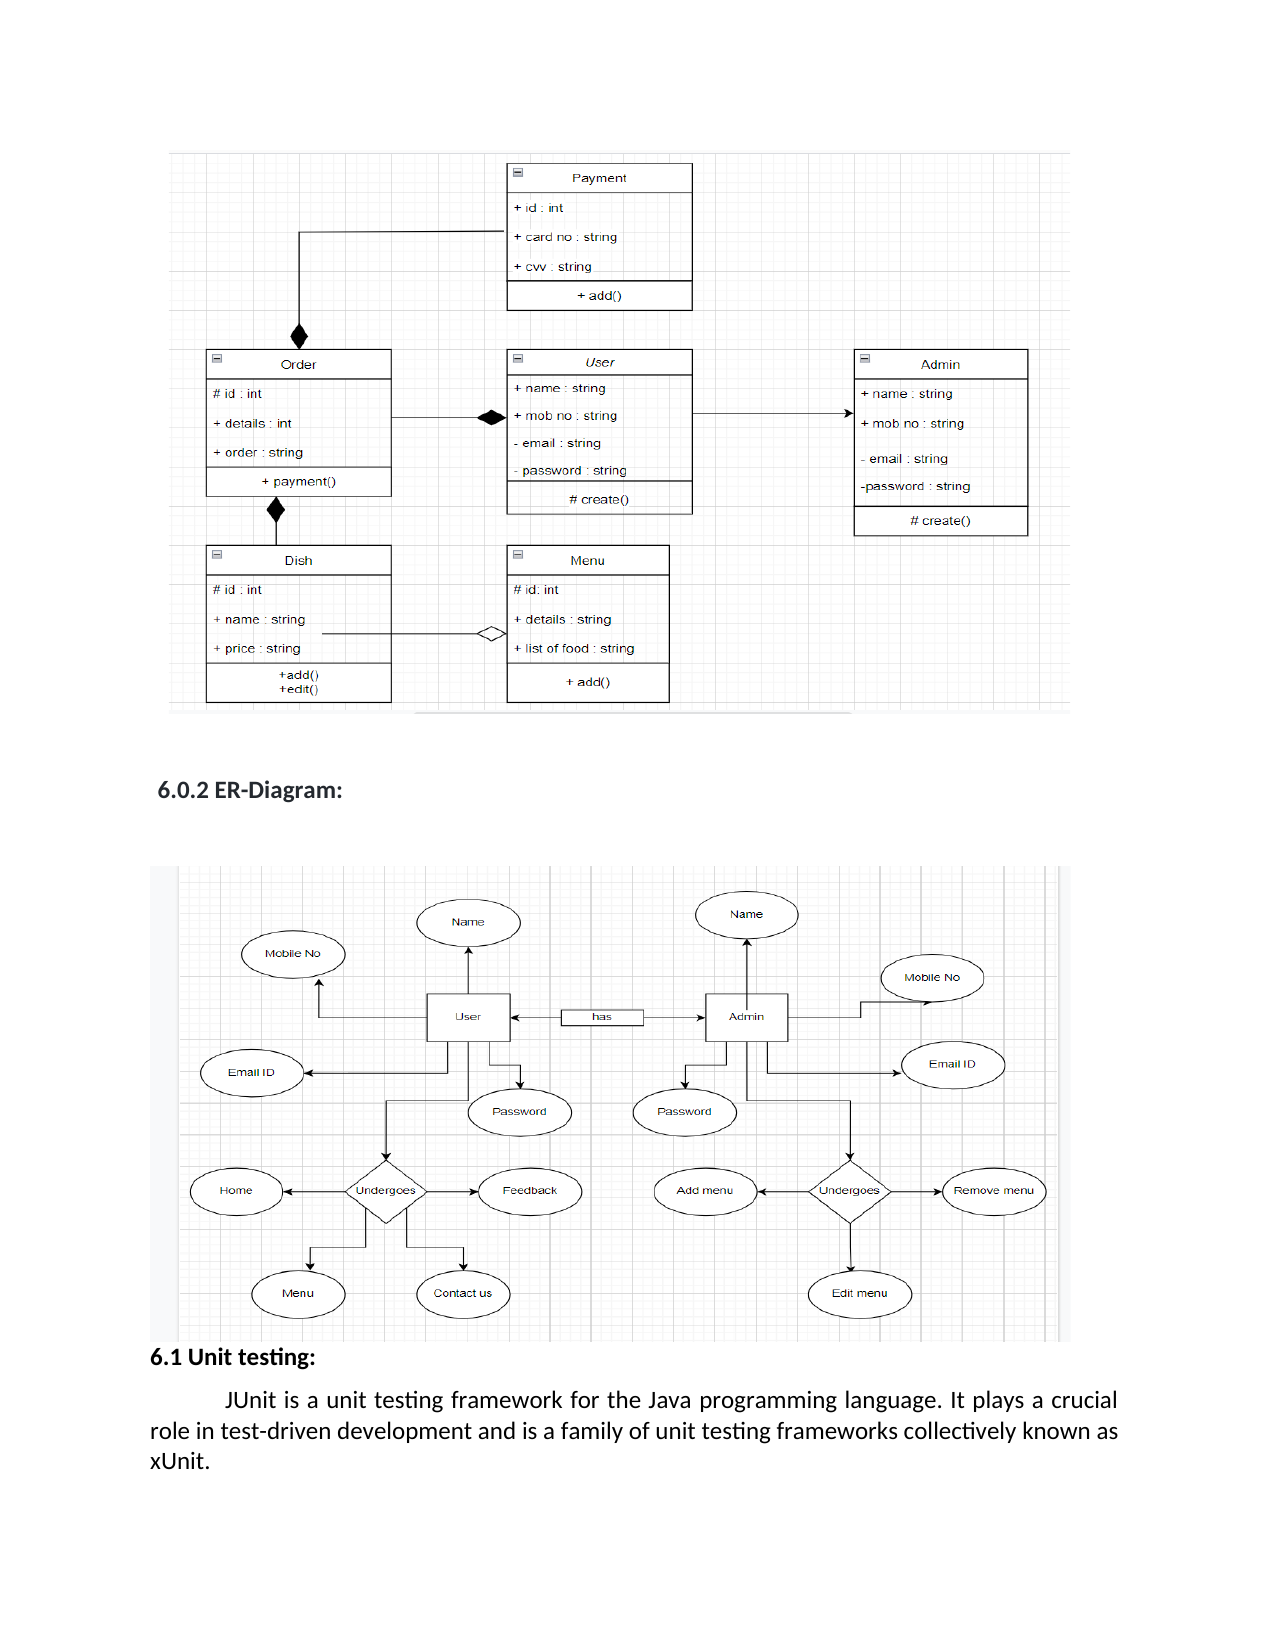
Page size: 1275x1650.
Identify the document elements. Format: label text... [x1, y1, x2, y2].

picture [150, 866, 1071, 1342]
picture [168, 150, 1071, 714]
text 6.1 Unit testing: [150, 1341, 1125, 1372]
text 6.0.2 ER-Diagram: [157, 775, 1125, 805]
text JUnit is a unit testing framework for the Java programming language. It plays a crucial role in test-driven development and is a family of unit testing frameworks collectively known as xUnit. [150, 1384, 1120, 1476]
